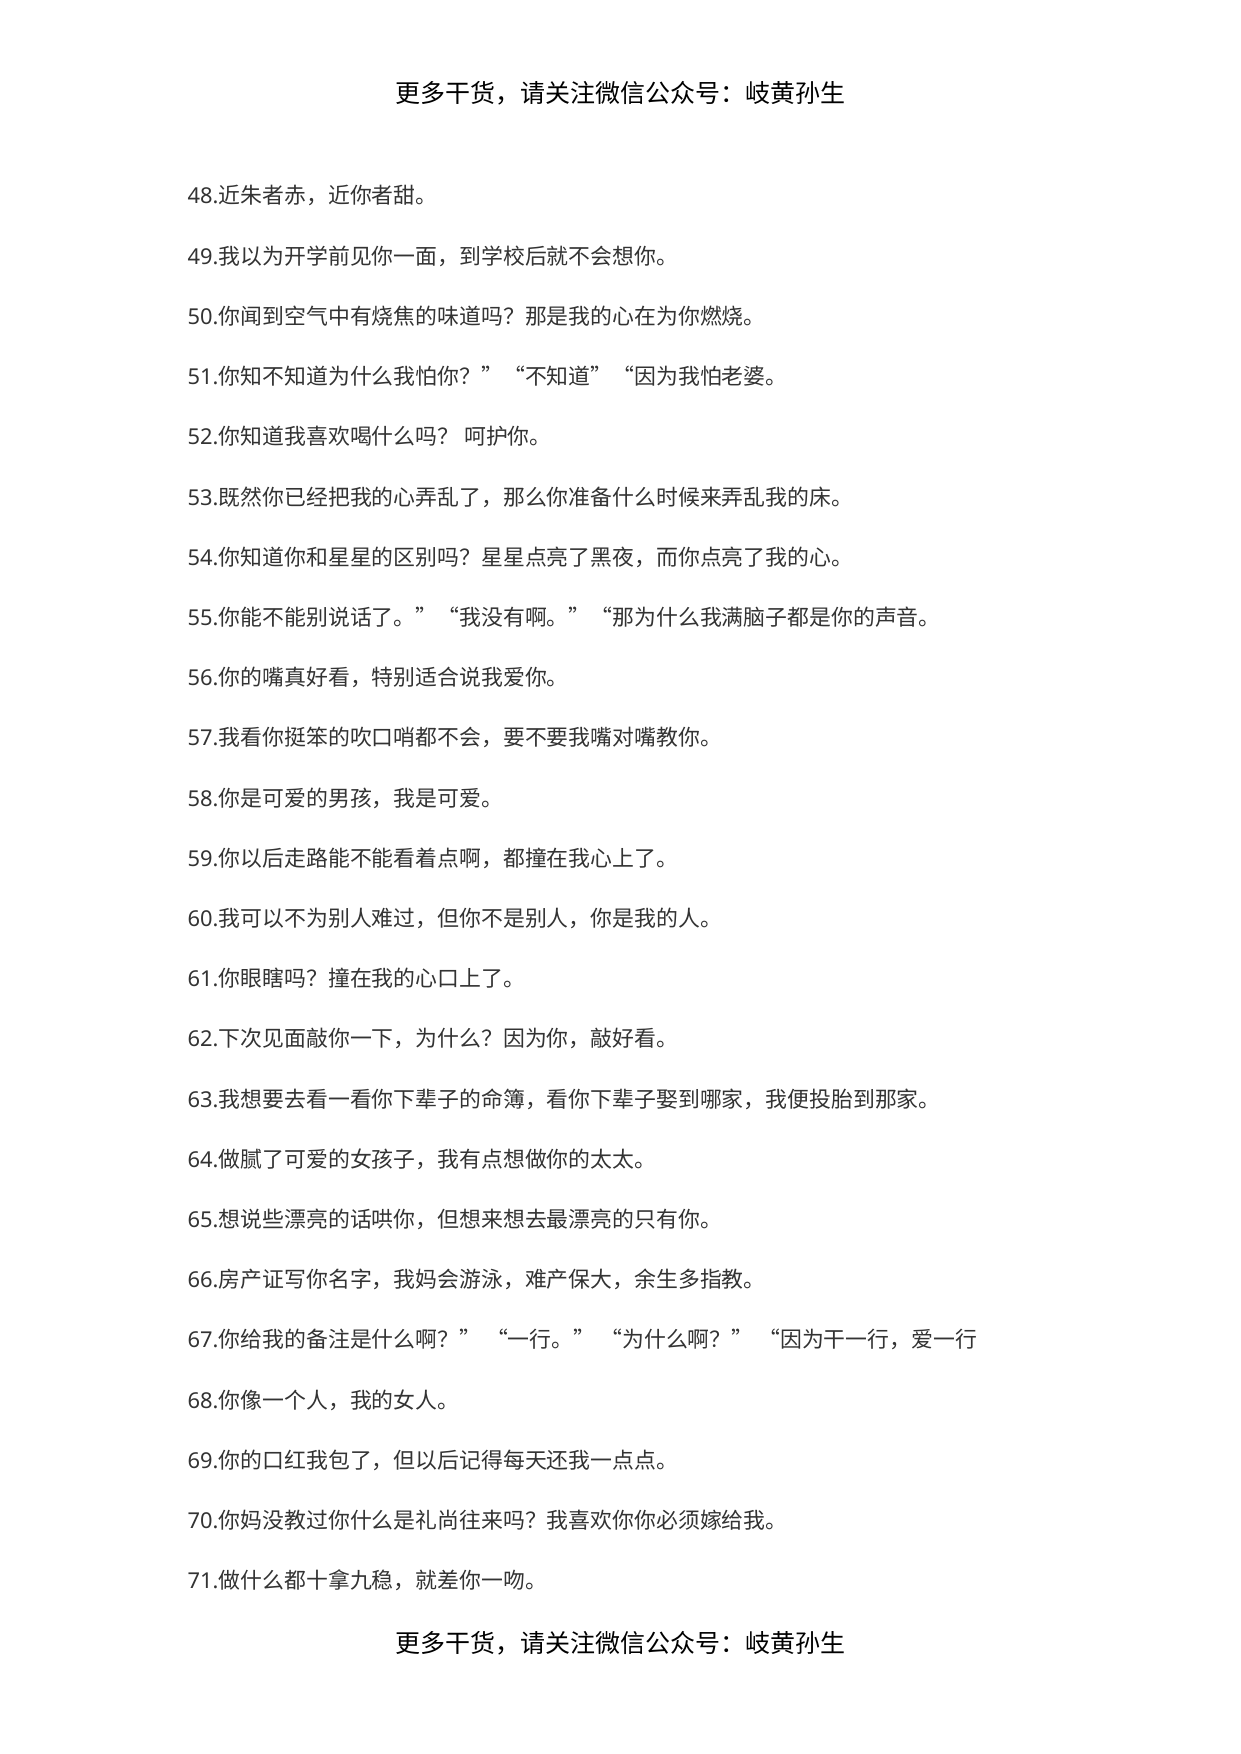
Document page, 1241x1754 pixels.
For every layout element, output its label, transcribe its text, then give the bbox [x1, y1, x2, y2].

text 66.房产证写你名字，我妈会游泳，难产保大，余生多指教。 [187, 1262, 1053, 1294]
text 65.想说些漂亮的话哄你，但想来想去最漂亮的只有你。 [187, 1202, 1053, 1234]
text 53.既然你已经把我的心弄乱了，那么你准备什么时候来弄乱我的床。 [187, 479, 1053, 511]
text 57.我看你挺笨的吹口哨都不会，要不要我嘴对嘴教你。 [187, 720, 1053, 752]
text 61.你眼瞎吗？撞在我的心口上了。 [187, 961, 1053, 993]
text 50.你闻到空气中有烧焦的味道吗？那是我的心在为你燃烧。 [187, 299, 1053, 331]
text 58.你是可爱的男孩，我是可爱。 [187, 781, 1053, 812]
text 71.做什么都十拿九稳，就差你一吻。 [187, 1563, 1053, 1595]
text 69.你的口红我包了，但以后记得每天还我一点点。 [187, 1443, 1053, 1474]
text 56.你的嘴真好看，特别适合说我爱你。 [187, 660, 1053, 692]
text 55.你能不能别说话了。”“我没有啊。”“那为什么我满脑子都是你的声音。 [187, 600, 1053, 632]
text 70.你妈没教过你什么是礼尚往来吗？我喜欢你你必须嫁给我。 [187, 1503, 1053, 1535]
text 68.你像一个人，我的女人。 [187, 1383, 1053, 1414]
text 60.我可以不为别人难过，但你不是别人，你是我的人。 [187, 901, 1053, 933]
text 51.你知不知道为什么我怕你？”“不知道”“因为我怕老婆。 [187, 359, 1053, 391]
text 62.下次见面敲你一下，为什么？因为你，敲好看。 [187, 1021, 1053, 1053]
text 64.做腻了可爱的女孩子，我有点想做你的太太。 [187, 1142, 1053, 1173]
text 63.我想要去看一看你下辈子的命簿，看你下辈子娶到哪家，我便投胎到那家。 [187, 1082, 1053, 1113]
text 67.你给我的备注是什么啊？” “一行。” “为什么啊？” “因为干一行，爱一行 [187, 1322, 1053, 1354]
text 59.你以后走路能不能看着点啊，都撞在我心上了。 [187, 841, 1053, 872]
text 52.你知道我喜欢喝什么吗？ 呵护你。 [187, 419, 1053, 451]
text 48.近朱者赤，近你者甜。 [187, 178, 1053, 210]
text 49.我以为开学前见你一面，到学校后就不会想你。 [187, 239, 1053, 270]
text 54.你知道你和星星的区别吗？星星点亮了黑夜，而你点亮了我的心。 [187, 540, 1053, 571]
